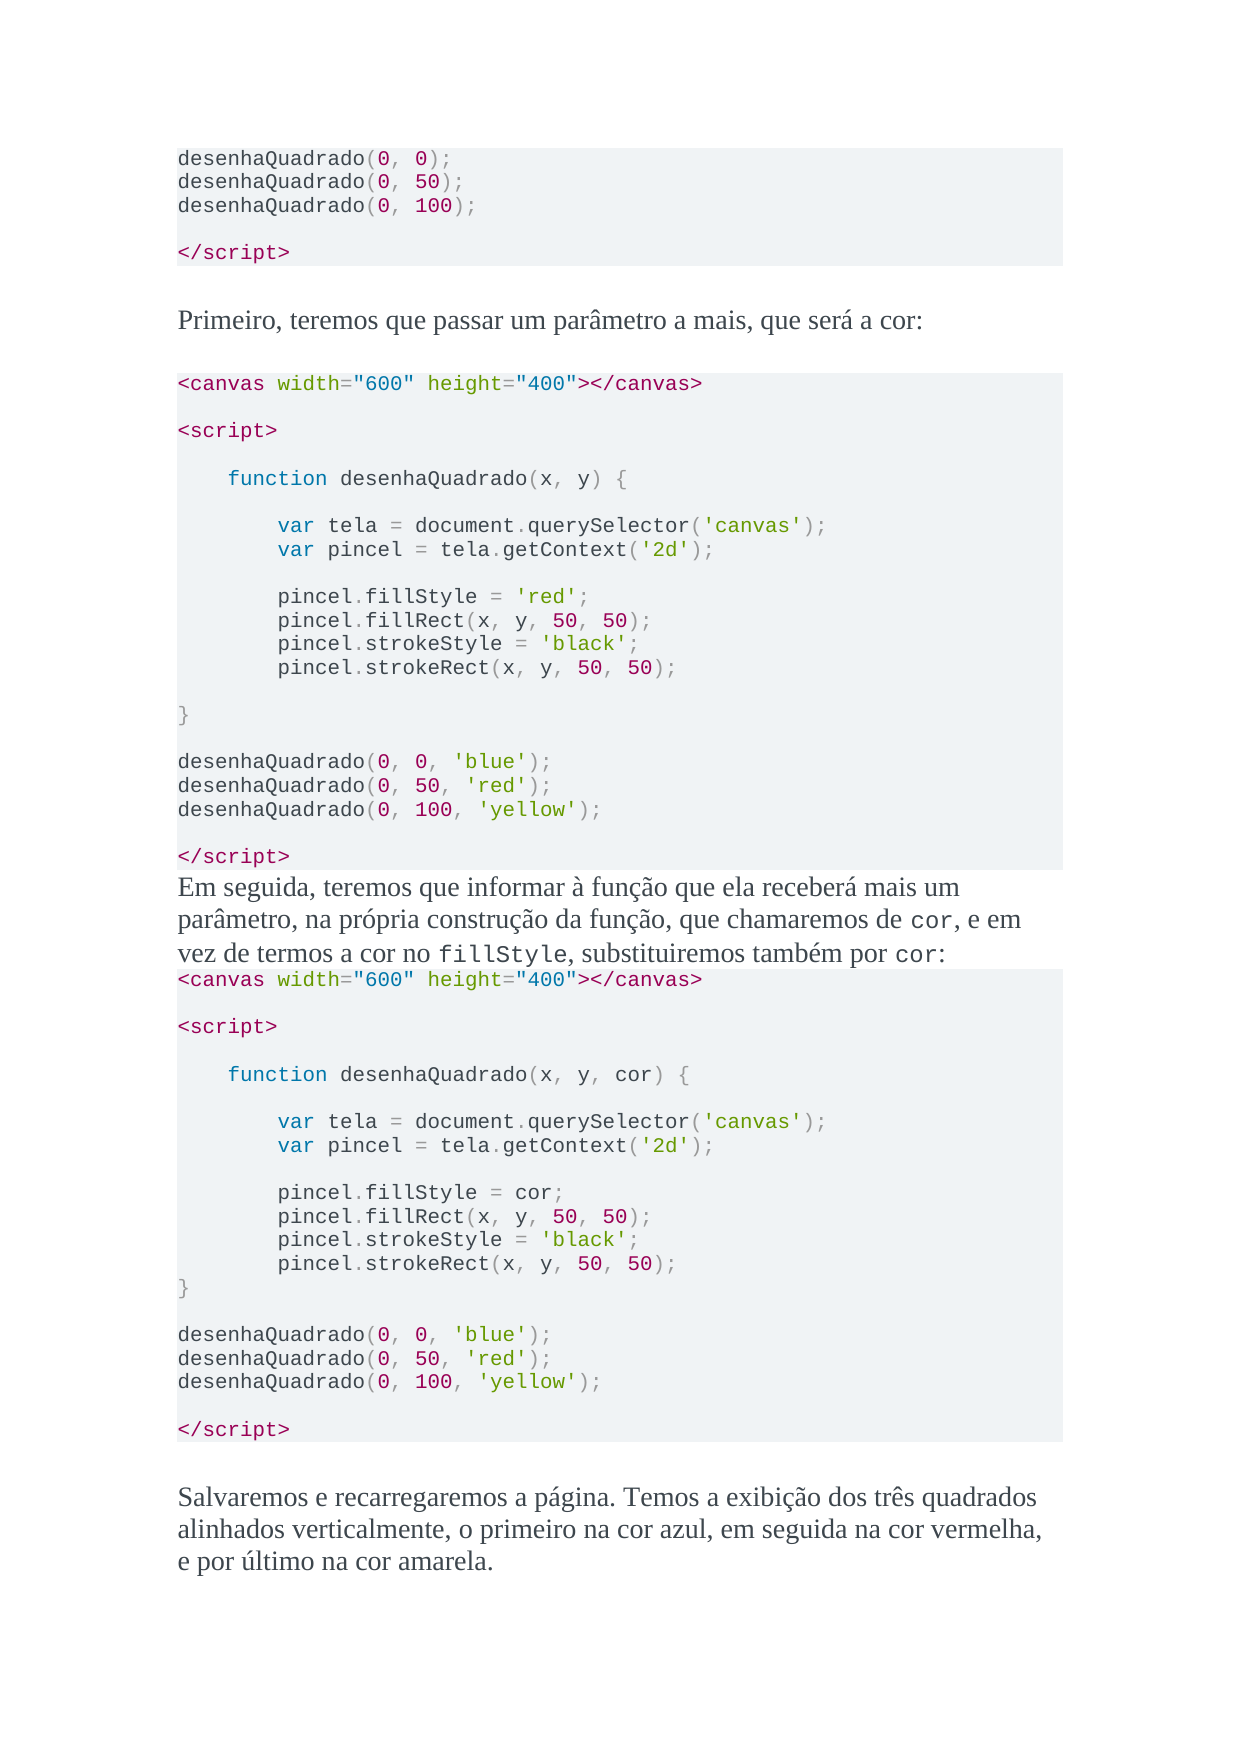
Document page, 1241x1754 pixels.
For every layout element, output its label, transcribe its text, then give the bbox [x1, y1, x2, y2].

text <script> [177, 421, 1063, 444]
text pincel.strokeRect(x, y, 50, 50); [177, 657, 1063, 681]
text desenhaQuadrado(0, 50); [177, 171, 1063, 195]
text Salvaremos e recarregaremos a página. Temos a exibição dos três quadrados alinhados verticalmente, o primeiro na cor azul, em seguida na cor vermelha, e por último na cor amarela. [177, 1480, 1063, 1577]
text pincel.fillRect(x, y, 50, 50); [177, 1206, 1063, 1229]
text desenhaQuadrado(0, 100); [177, 195, 1063, 218]
text function desenhaQuadrado(x, y) { [177, 468, 1063, 491]
text } [177, 704, 1063, 728]
text <canvas width="600" height="400"></canvas> [177, 969, 1063, 993]
text desenhaQuadrado(0, 50, 'red'); [177, 775, 1063, 799]
text var pincel = tela.getContext('2d'); [177, 1135, 1063, 1158]
text desenhaQuadrado(0, 50, 'red'); [177, 1348, 1063, 1371]
text desenhaQuadrado(0, 100, 'yellow'); [177, 799, 1063, 822]
text </script> [177, 1418, 1063, 1442]
text pincel.fillStyle = cor; [177, 1182, 1063, 1206]
text pincel.fillStyle = 'red'; [177, 586, 1063, 610]
text pincel.strokeRect(x, y, 50, 50); [177, 1253, 1063, 1277]
text function desenhaQuadrado(x, y, cor) { [177, 1064, 1063, 1087]
text pincel.strokeStyle = 'black'; [177, 633, 1063, 657]
text desenhaQuadrado(0, 0, 'blue'); [177, 1324, 1063, 1348]
text pincel.strokeStyle = 'black'; [177, 1229, 1063, 1253]
text } [177, 1277, 1063, 1300]
text desenhaQuadrado(0, 0, 'blue'); [177, 752, 1063, 775]
text var tela = document.querySelector('canvas'); [177, 515, 1063, 539]
text desenhaQuadrado(0, 0); [177, 148, 1063, 171]
text pincel.fillRect(x, y, 50, 50); [177, 610, 1063, 633]
text <canvas width="600" height="400"></canvas> [177, 373, 1063, 397]
text Em seguida, teremos que informar à função que ela receberá mais um parâmetro, na própria construção da função, que chamaremos de cor, e em vez de termos a cor no fillStyle, substituiremos também por cor: [177, 870, 1063, 969]
text </script> [177, 846, 1063, 870]
text <script> [177, 1017, 1063, 1040]
text var pincel = tela.getContext('2d'); [177, 539, 1063, 562]
text </script> [177, 242, 1063, 266]
text Primeiro, teremos que passar um parâmetro a mais, que será a cor: [177, 303, 1063, 336]
text var tela = document.querySelector('canvas'); [177, 1111, 1063, 1135]
text desenhaQuadrado(0, 100, 'yellow'); [177, 1371, 1063, 1395]
